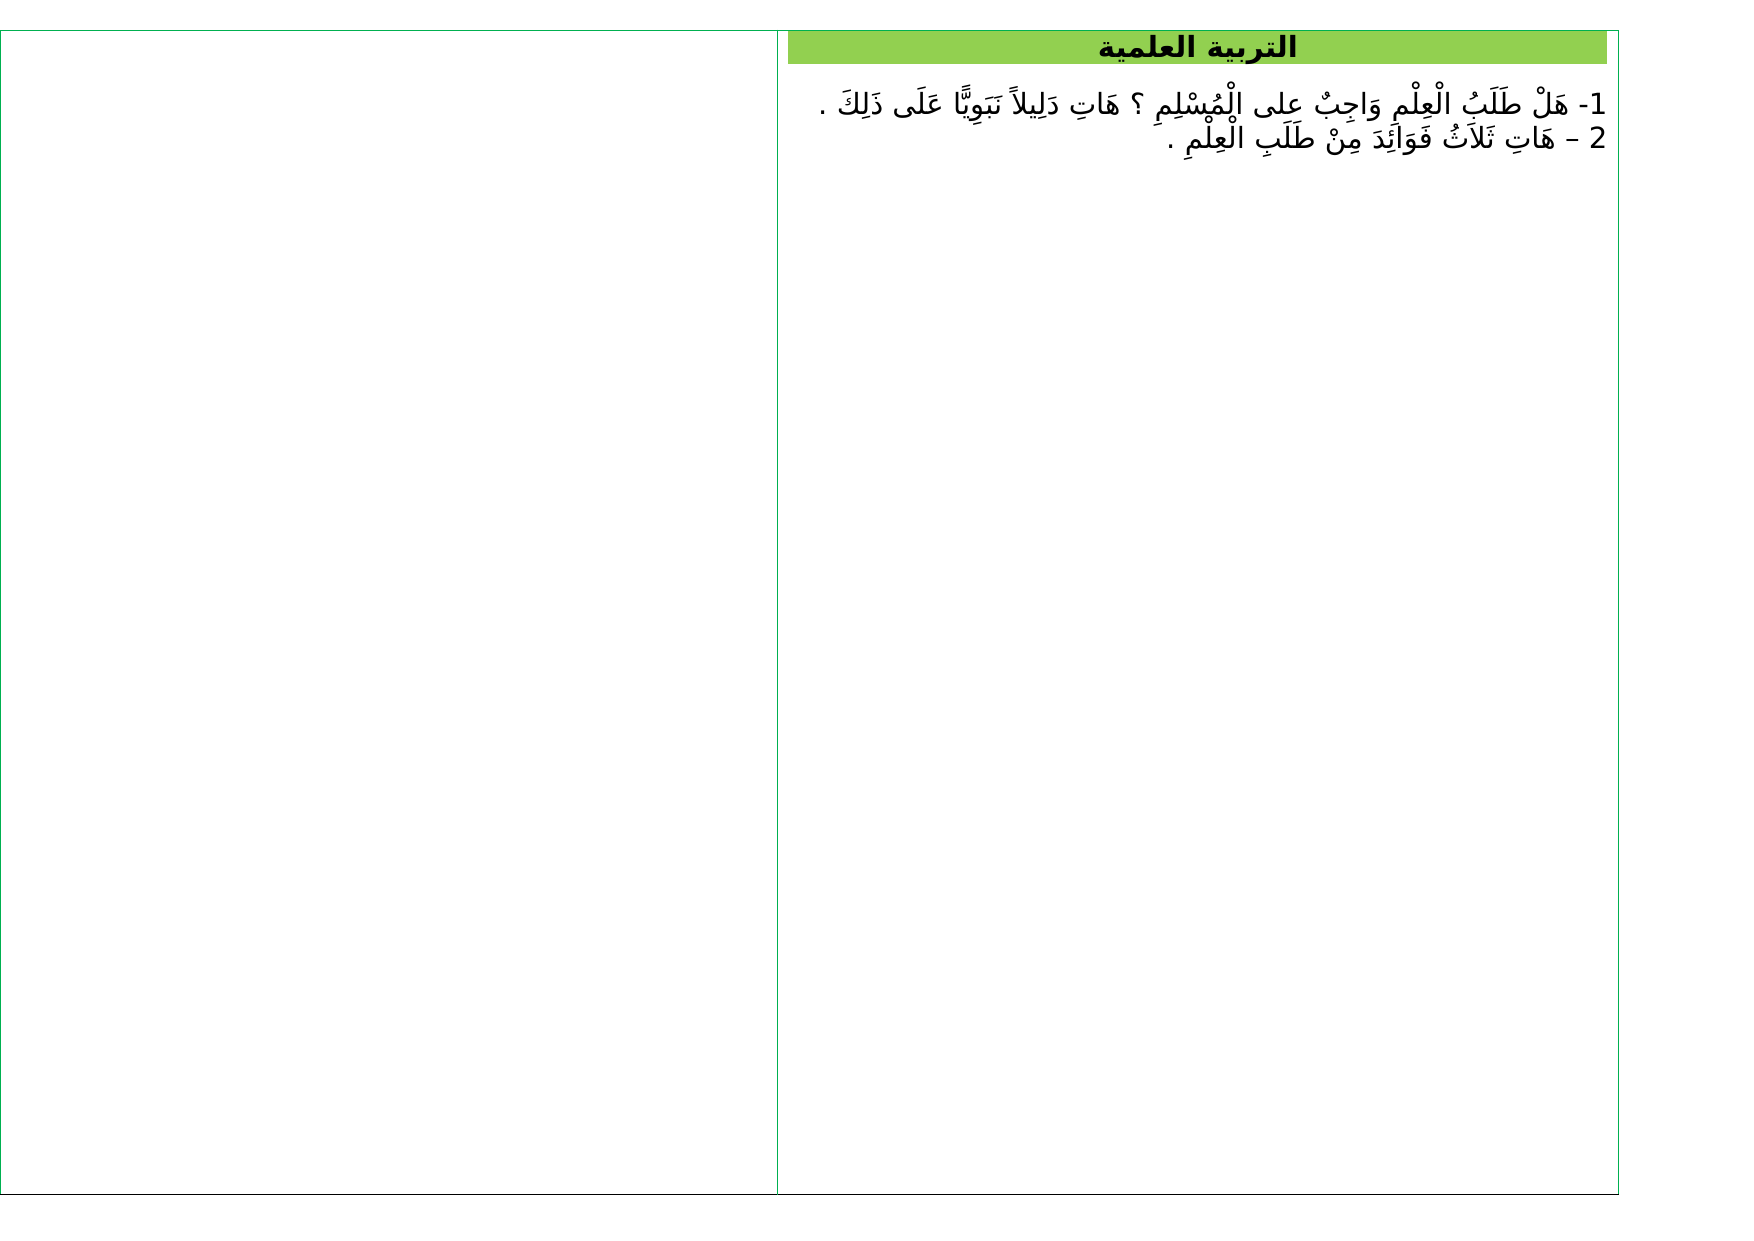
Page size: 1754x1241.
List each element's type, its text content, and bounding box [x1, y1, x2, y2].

table_cell التربية العلمية 1- هَلْ طَلَبُ الْعِلْمِ وَاجِبٌ على الْمُسْلِمِ ؟ هَاتِ دَلِيلاً نَبَوِيًّا عَلَى ذَلِكَ . 2 – هَاتِ ثَلاَثُ فَوَائِدَ مِنْ طَلَبِ الْعِلْمِ . [778, 31, 1618, 1193]
table_cell [1, 31, 777, 1193]
